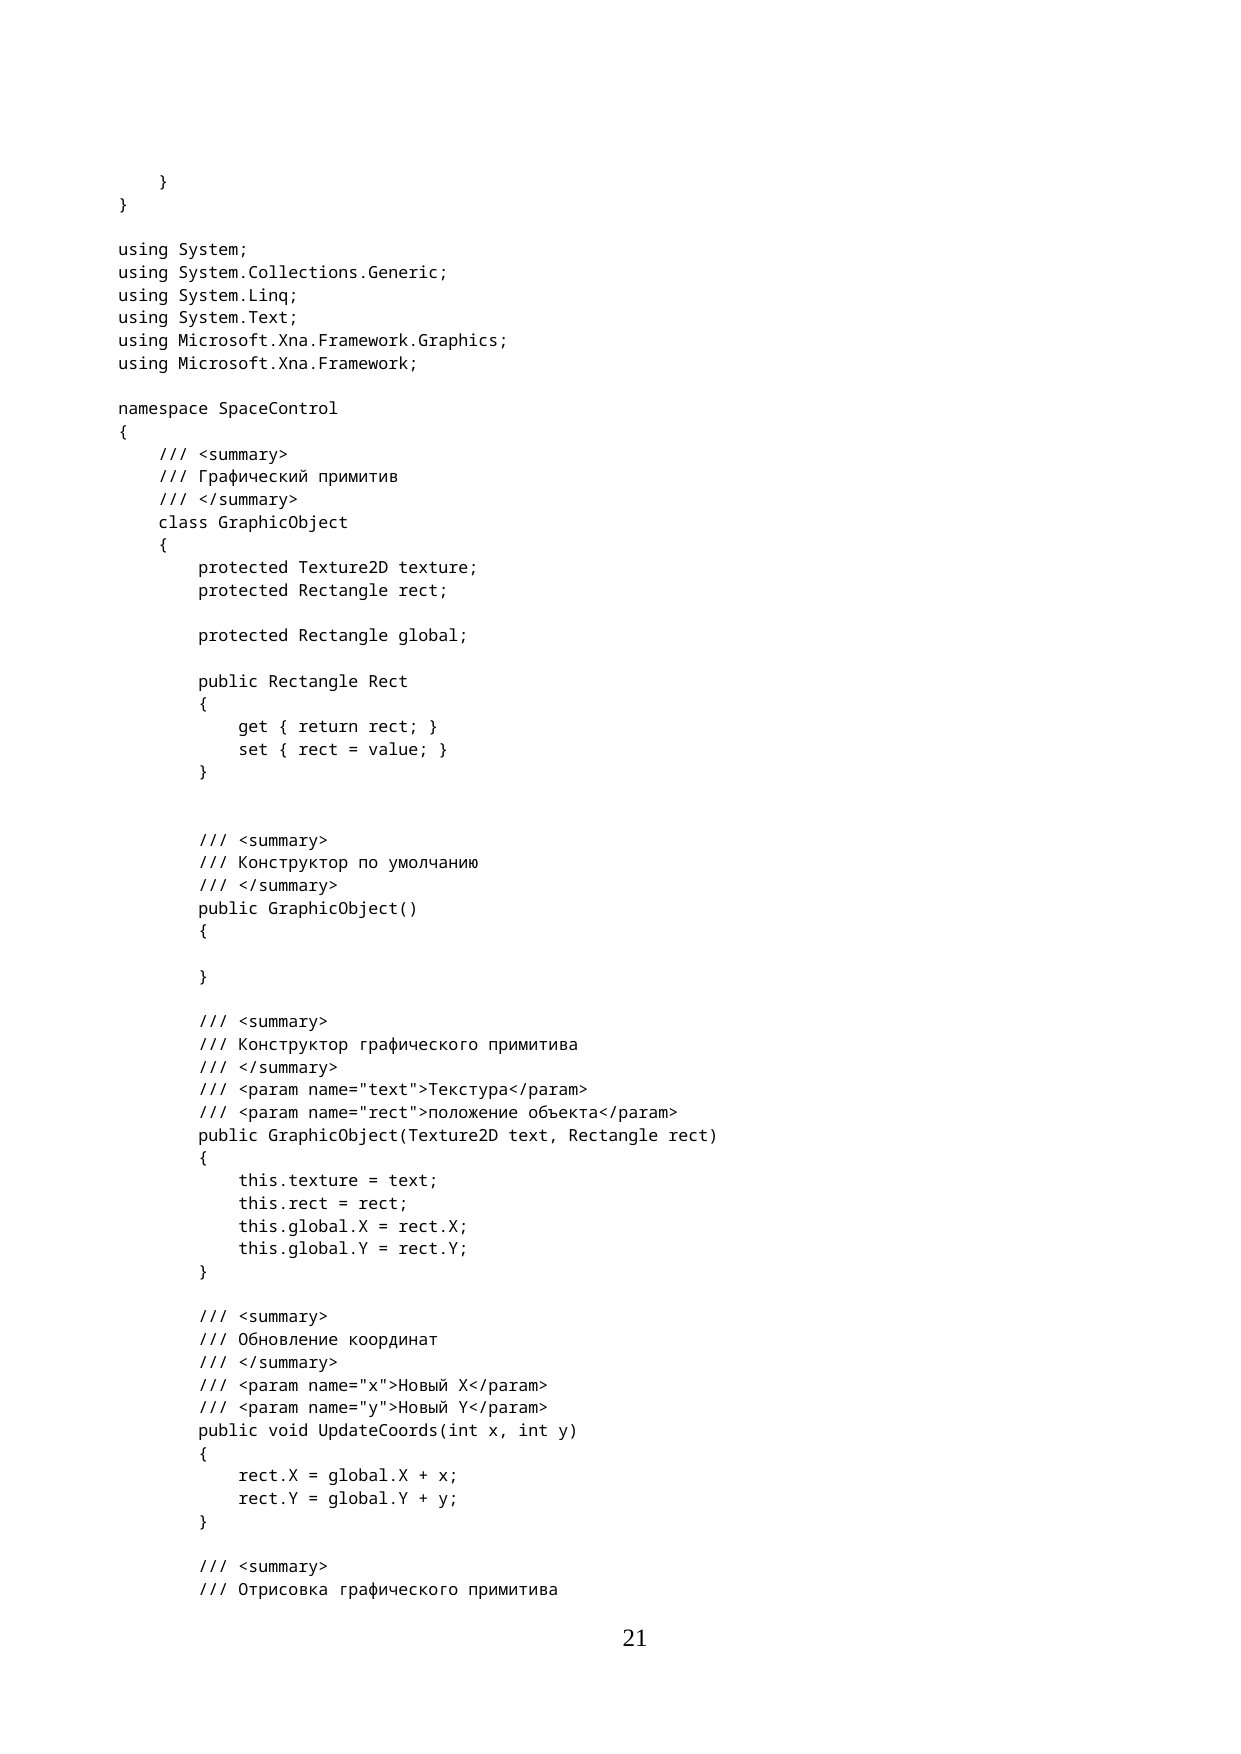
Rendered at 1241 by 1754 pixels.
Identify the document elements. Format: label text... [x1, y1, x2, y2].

text /// </summary> [118, 1055, 1152, 1078]
text using System; [118, 238, 1152, 260]
text } [118, 169, 1152, 192]
text /// <summary> [118, 1555, 1152, 1577]
text /// <param name="rect">положение объекта</param> [118, 1101, 1152, 1123]
text public Rectangle Rect [118, 669, 1152, 692]
text { [118, 1441, 1152, 1464]
text /// </summary> [118, 873, 1152, 896]
text using Microsoft.Xna.Framework.Graphics; [118, 328, 1152, 351]
text set { rect = value; } [118, 737, 1152, 760]
text protected Rectangle global; [118, 624, 1152, 646]
text } [118, 1509, 1152, 1532]
text public void UpdateCoords(int x, int y) [118, 1418, 1152, 1441]
text this.texture = text; [118, 1169, 1152, 1191]
text class GraphicObject [118, 510, 1152, 533]
text /// <summary> [118, 1010, 1152, 1032]
text /// Конструктор по умолчанию [118, 851, 1152, 873]
text /// Конструктор графического примитива [118, 1032, 1152, 1055]
text { [118, 692, 1152, 714]
text /// </summary> [118, 487, 1152, 510]
text rect.Y = global.Y + y; [118, 1487, 1152, 1509]
text this.global.X = rect.X; [118, 1214, 1152, 1237]
text /// Графический примитив [118, 465, 1152, 487]
text } [118, 760, 1152, 783]
text } [118, 192, 1152, 215]
text /// <summary> [118, 442, 1152, 465]
text this.global.Y = rect.Y; [118, 1237, 1152, 1259]
text /// Отрисовка графического примитива [118, 1577, 1152, 1600]
text public GraphicObject(Texture2D text, Rectangle rect) [118, 1123, 1152, 1146]
text /// <summary> [118, 1305, 1152, 1328]
text /// <param name="text">Текстура</param> [118, 1078, 1152, 1101]
text this.rect = rect; [118, 1191, 1152, 1214]
text protected Rectangle rect; [118, 578, 1152, 601]
text rect.X = global.X + x; [118, 1464, 1152, 1487]
text } [118, 964, 1152, 987]
text /// </summary> [118, 1350, 1152, 1373]
text } [118, 1259, 1152, 1282]
text { [118, 1146, 1152, 1169]
text namespace SpaceControl [118, 397, 1152, 419]
text using Microsoft.Xna.Framework; [118, 351, 1152, 374]
text /// <param name="x">Новый X</param> [118, 1373, 1152, 1396]
text using System.Text; [118, 306, 1152, 328]
text /// Обновление координат [118, 1328, 1152, 1350]
text public GraphicObject() [118, 896, 1152, 919]
text using System.Collections.Generic; [118, 260, 1152, 283]
text protected Texture2D texture; [118, 556, 1152, 578]
text { [118, 919, 1152, 942]
text { [118, 419, 1152, 442]
text get { return rect; } [118, 714, 1152, 737]
text /// <param name="y">Новый Y</param> [118, 1396, 1152, 1418]
text /// <summary> [118, 828, 1152, 851]
text using System.Linq; [118, 283, 1152, 306]
text { [118, 533, 1152, 556]
